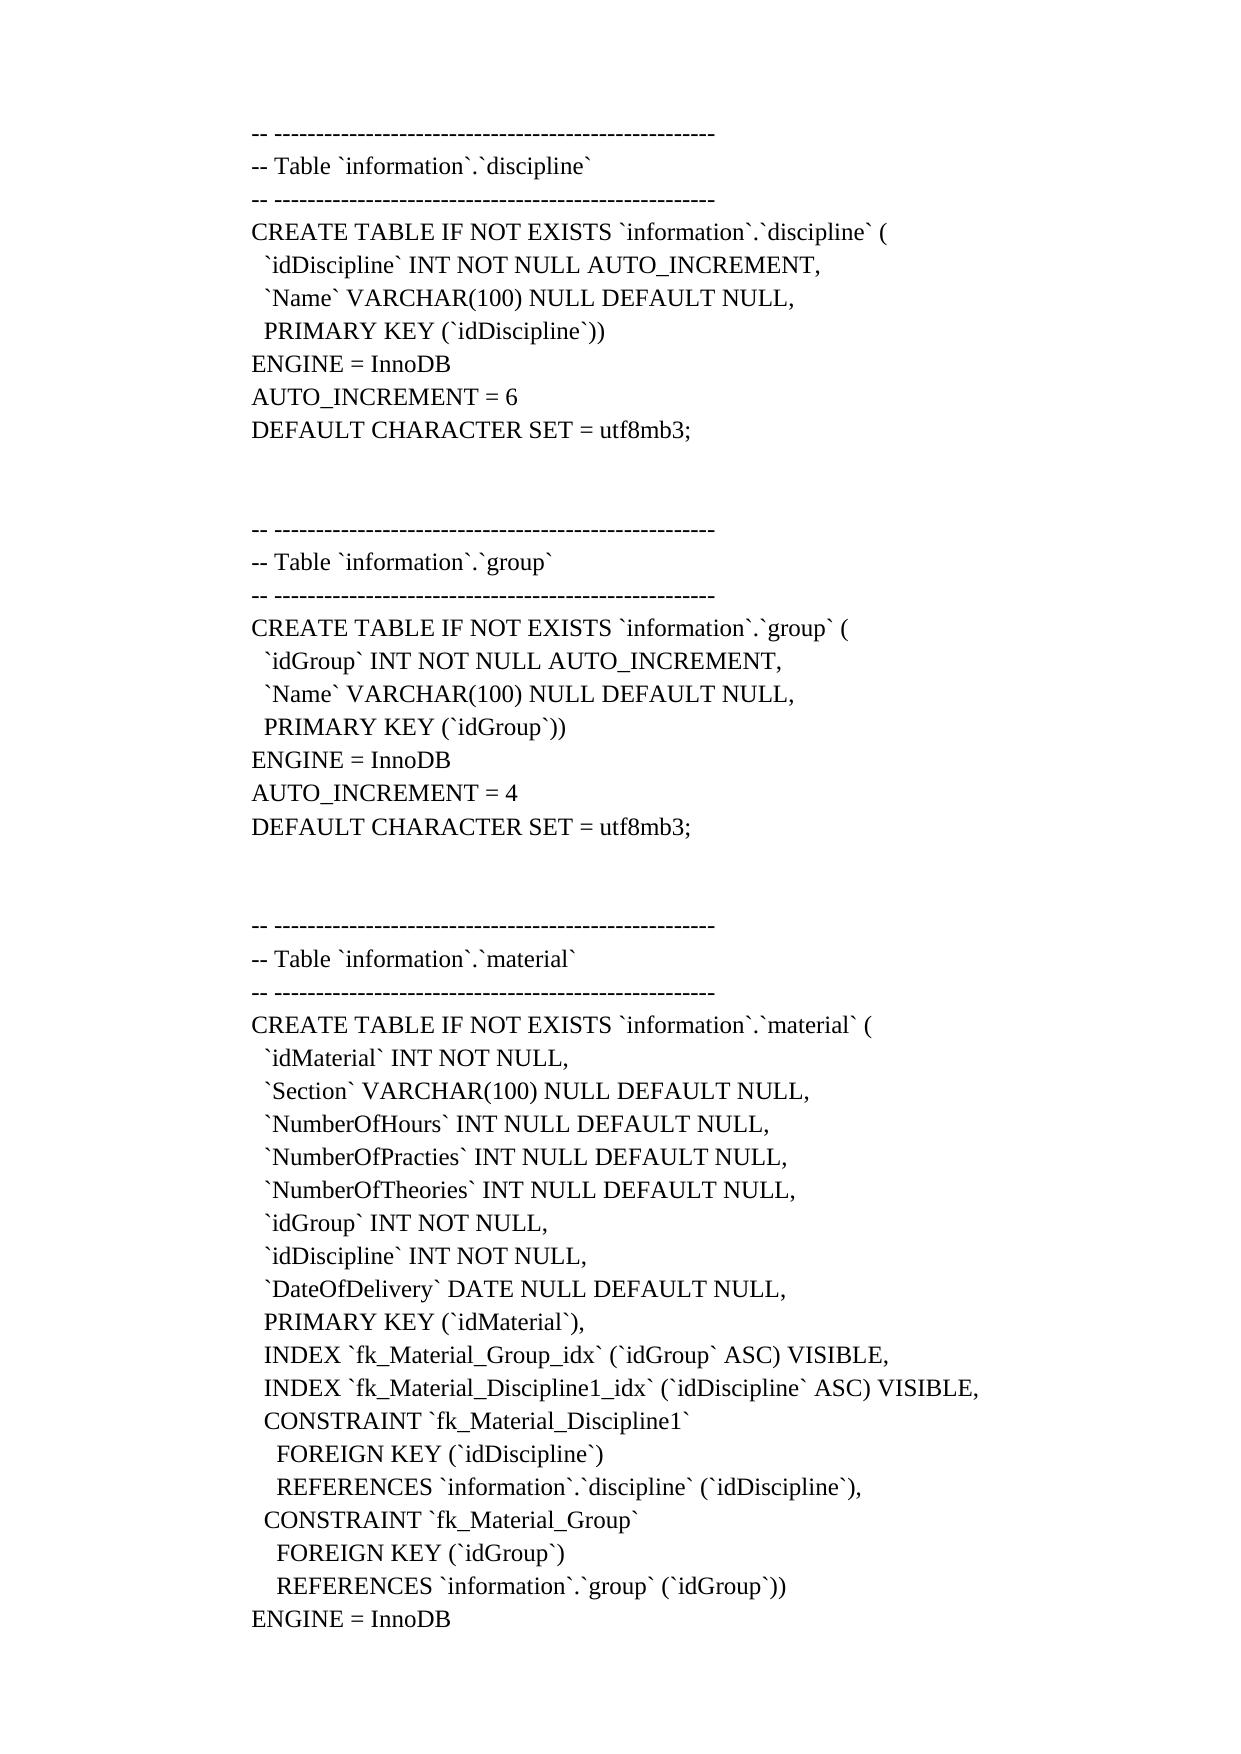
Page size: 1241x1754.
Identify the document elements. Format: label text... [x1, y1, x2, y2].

text `Name` VARCHAR(100) NULL DEFAULT NULL, [177, 679, 1152, 708]
text `Name` VARCHAR(100) NULL DEFAULT NULL, [177, 283, 1152, 312]
text AUTO_INCREMENT = 6 [177, 382, 1152, 411]
text FOREIGN KEY (`idGroup`) [177, 1538, 1152, 1567]
text AUTO_INCREMENT = 4 [177, 778, 1152, 807]
text -- Table `information`.`discipline` [177, 151, 1152, 180]
text `NumberOfPracties` INT NULL DEFAULT NULL, [177, 1142, 1152, 1171]
text -- ----------------------------------------------------- [177, 911, 1152, 939]
text CREATE TABLE IF NOT EXISTS `information`.`group` ( [177, 613, 1152, 642]
text REFERENCES `information`.`group` (`idGroup`)) [177, 1571, 1152, 1600]
text `NumberOfTheories` INT NULL DEFAULT NULL, [177, 1175, 1152, 1203]
text -- ----------------------------------------------------- [177, 580, 1152, 609]
text DEFAULT CHARACTER SET = utf8mb3; [177, 415, 1152, 444]
text `idDiscipline` INT NOT NULL, [177, 1241, 1152, 1269]
text -- Table `information`.`material` [177, 944, 1152, 972]
text ENGINE = InnoDB [177, 1604, 1152, 1633]
text CONSTRAINT `fk_Material_Group` [177, 1505, 1152, 1534]
text `idGroup` INT NOT NULL, [177, 1208, 1152, 1237]
text CREATE TABLE IF NOT EXISTS `information`.`discipline` ( [177, 217, 1152, 246]
text PRIMARY KEY (`idGroup`)) [177, 712, 1152, 741]
text `DateOfDelivery` DATE NULL DEFAULT NULL, [177, 1274, 1152, 1303]
text CONSTRAINT `fk_Material_Discipline1` [177, 1406, 1152, 1435]
text PRIMARY KEY (`idMaterial`), [177, 1307, 1152, 1336]
text `NumberOfHours` INT NULL DEFAULT NULL, [177, 1109, 1152, 1137]
text `idMaterial` INT NOT NULL, [177, 1043, 1152, 1071]
text REFERENCES `information`.`discipline` (`idDiscipline`), [177, 1472, 1152, 1501]
text INDEX `fk_Material_Discipline1_idx` (`idDiscipline` ASC) VISIBLE, [177, 1373, 1152, 1402]
text FOREIGN KEY (`idDiscipline`) [177, 1439, 1152, 1468]
text `idDiscipline` INT NOT NULL AUTO_INCREMENT, [177, 250, 1152, 279]
text CREATE TABLE IF NOT EXISTS `information`.`material` ( [177, 1010, 1152, 1038]
text DEFAULT CHARACTER SET = utf8mb3; [177, 812, 1152, 840]
text ENGINE = InnoDB [177, 746, 1152, 774]
text -- ----------------------------------------------------- [177, 977, 1152, 1005]
text PRIMARY KEY (`idDiscipline`)) [177, 316, 1152, 345]
text -- ----------------------------------------------------- [177, 514, 1152, 543]
text INDEX `fk_Material_Group_idx` (`idGroup` ASC) VISIBLE, [177, 1340, 1152, 1369]
text ENGINE = InnoDB [177, 349, 1152, 378]
text -- ----------------------------------------------------- [177, 118, 1152, 147]
text -- Table `information`.`group` [177, 547, 1152, 576]
text `idGroup` INT NOT NULL AUTO_INCREMENT, [177, 646, 1152, 675]
text -- ----------------------------------------------------- [177, 184, 1152, 213]
text `Section` VARCHAR(100) NULL DEFAULT NULL, [177, 1076, 1152, 1104]
